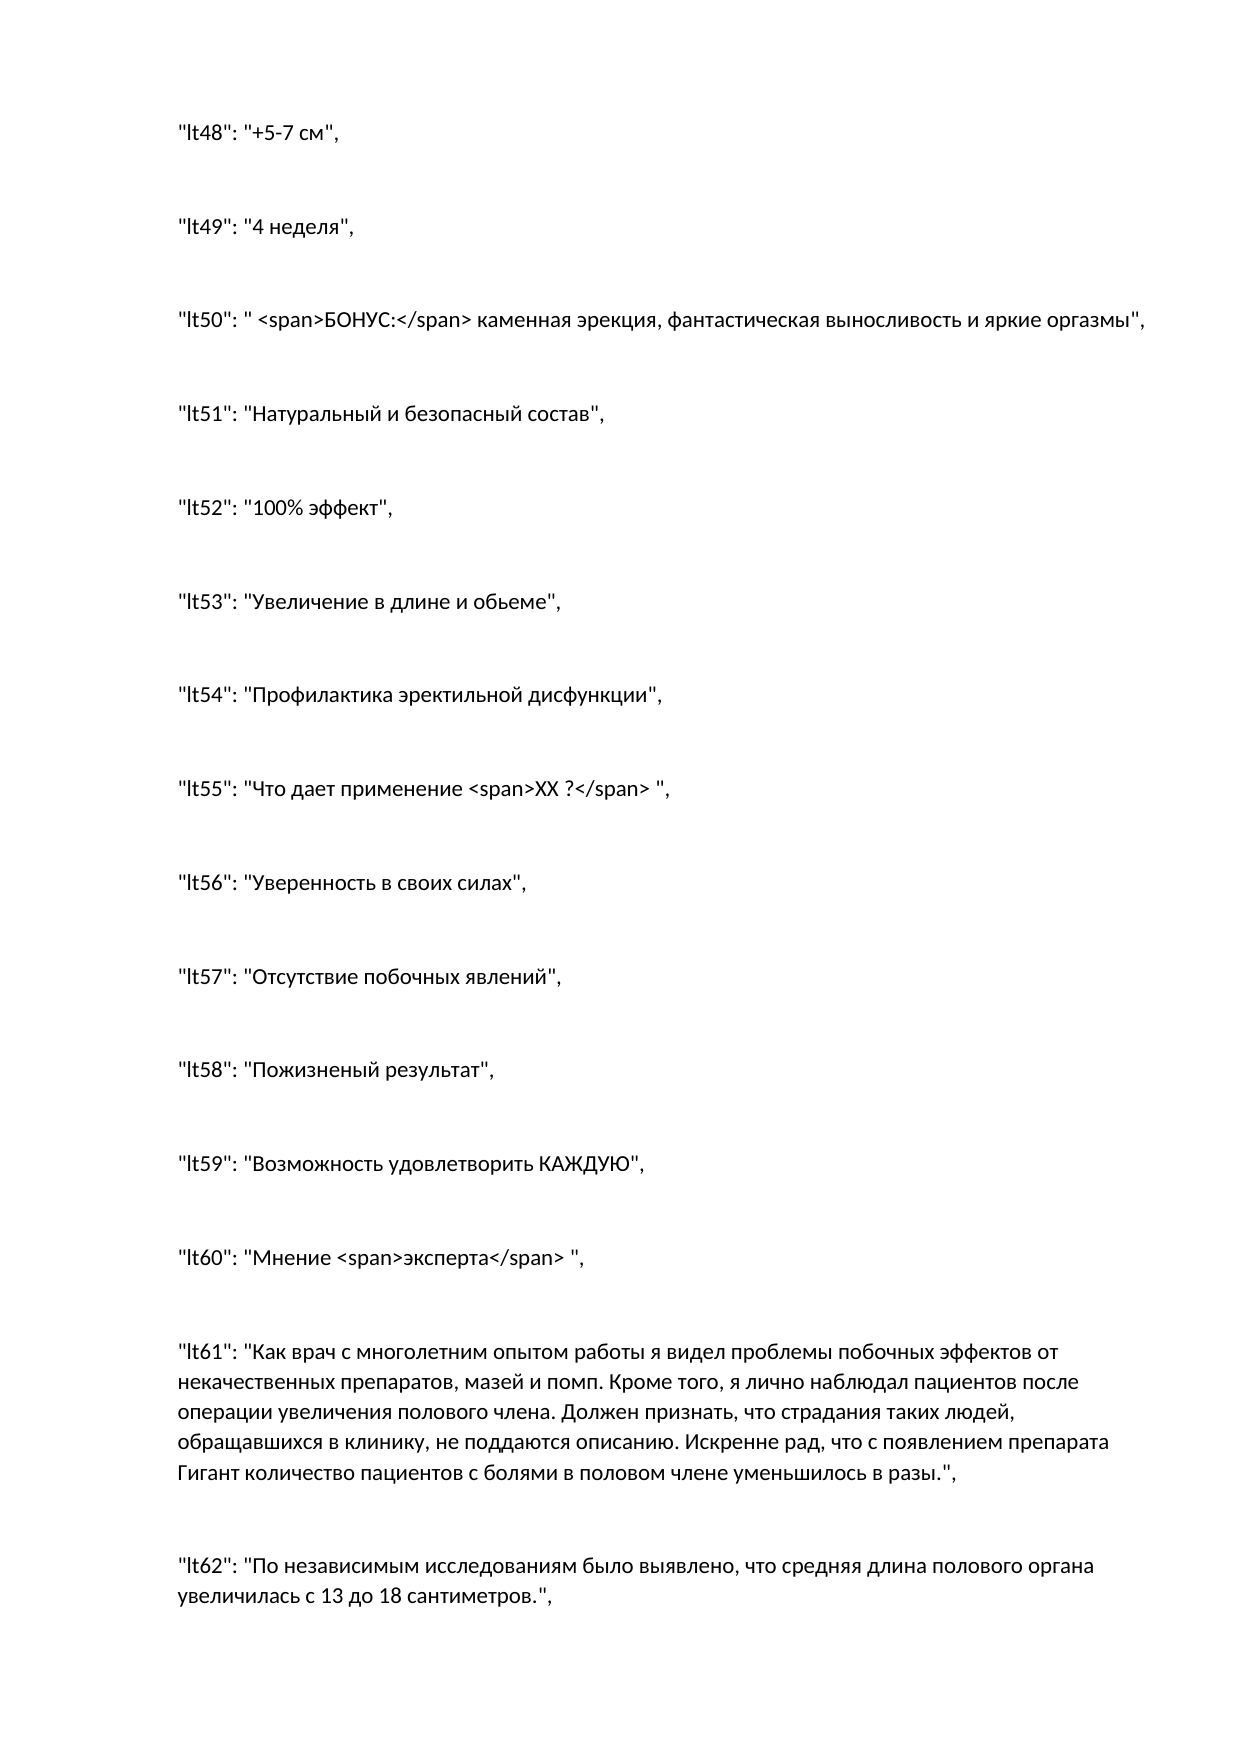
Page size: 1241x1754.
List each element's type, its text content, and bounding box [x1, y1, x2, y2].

text "lt61": "Как врач с многолетним опытом работы я видел проблемы побочных эффектов от некачественных препаратов, мазей и помп. Кроме того, я лично наблюдал пациентов после операции увеличения полового члена. Должен признать, что страдания таких людей, обращавшихся в клинику, не поддаются описанию. Искренне рад, что с появлением препарата Гигант количество пациентов с болями в половом члене уменьшилось в разы.", [177, 1337, 1152, 1486]
text "lt48": "+5-7 см", [177, 118, 1152, 146]
text "lt50": " <span>БОНУС:</span> каменная эрекция, фантастическая выносливость и яркие оргазмы", [177, 306, 1152, 334]
text "lt49": "4 неделя", [177, 212, 1152, 240]
text "lt57": "Отсутствие побочных явлений", [177, 962, 1152, 990]
text "lt60": "Мнение <span>эксперта</span> ", [177, 1243, 1152, 1271]
text "lt59": "Возможность удовлетворить КАЖДУЮ", [177, 1149, 1152, 1177]
text "lt56": "Уверенность в своих силах", [177, 868, 1152, 896]
text "lt62": "По независимым исследованиям было выявлено, что средняя длина полового органа увеличилась с 13 до 18 сантиметров.", [177, 1551, 1152, 1610]
text "lt53": "Увеличение в длине и обьеме", [177, 587, 1152, 615]
text "lt52": "100% эффект", [177, 493, 1152, 521]
text "lt54": "Профилактика эректильной дисфункции", [177, 681, 1152, 709]
text "lt55": "Что дает применение <span>XX ?</span> ", [177, 774, 1152, 802]
text "lt58": "Пожизненый результат", [177, 1056, 1152, 1084]
text "lt51": "Натуральный и безопасный состав", [177, 399, 1152, 427]
